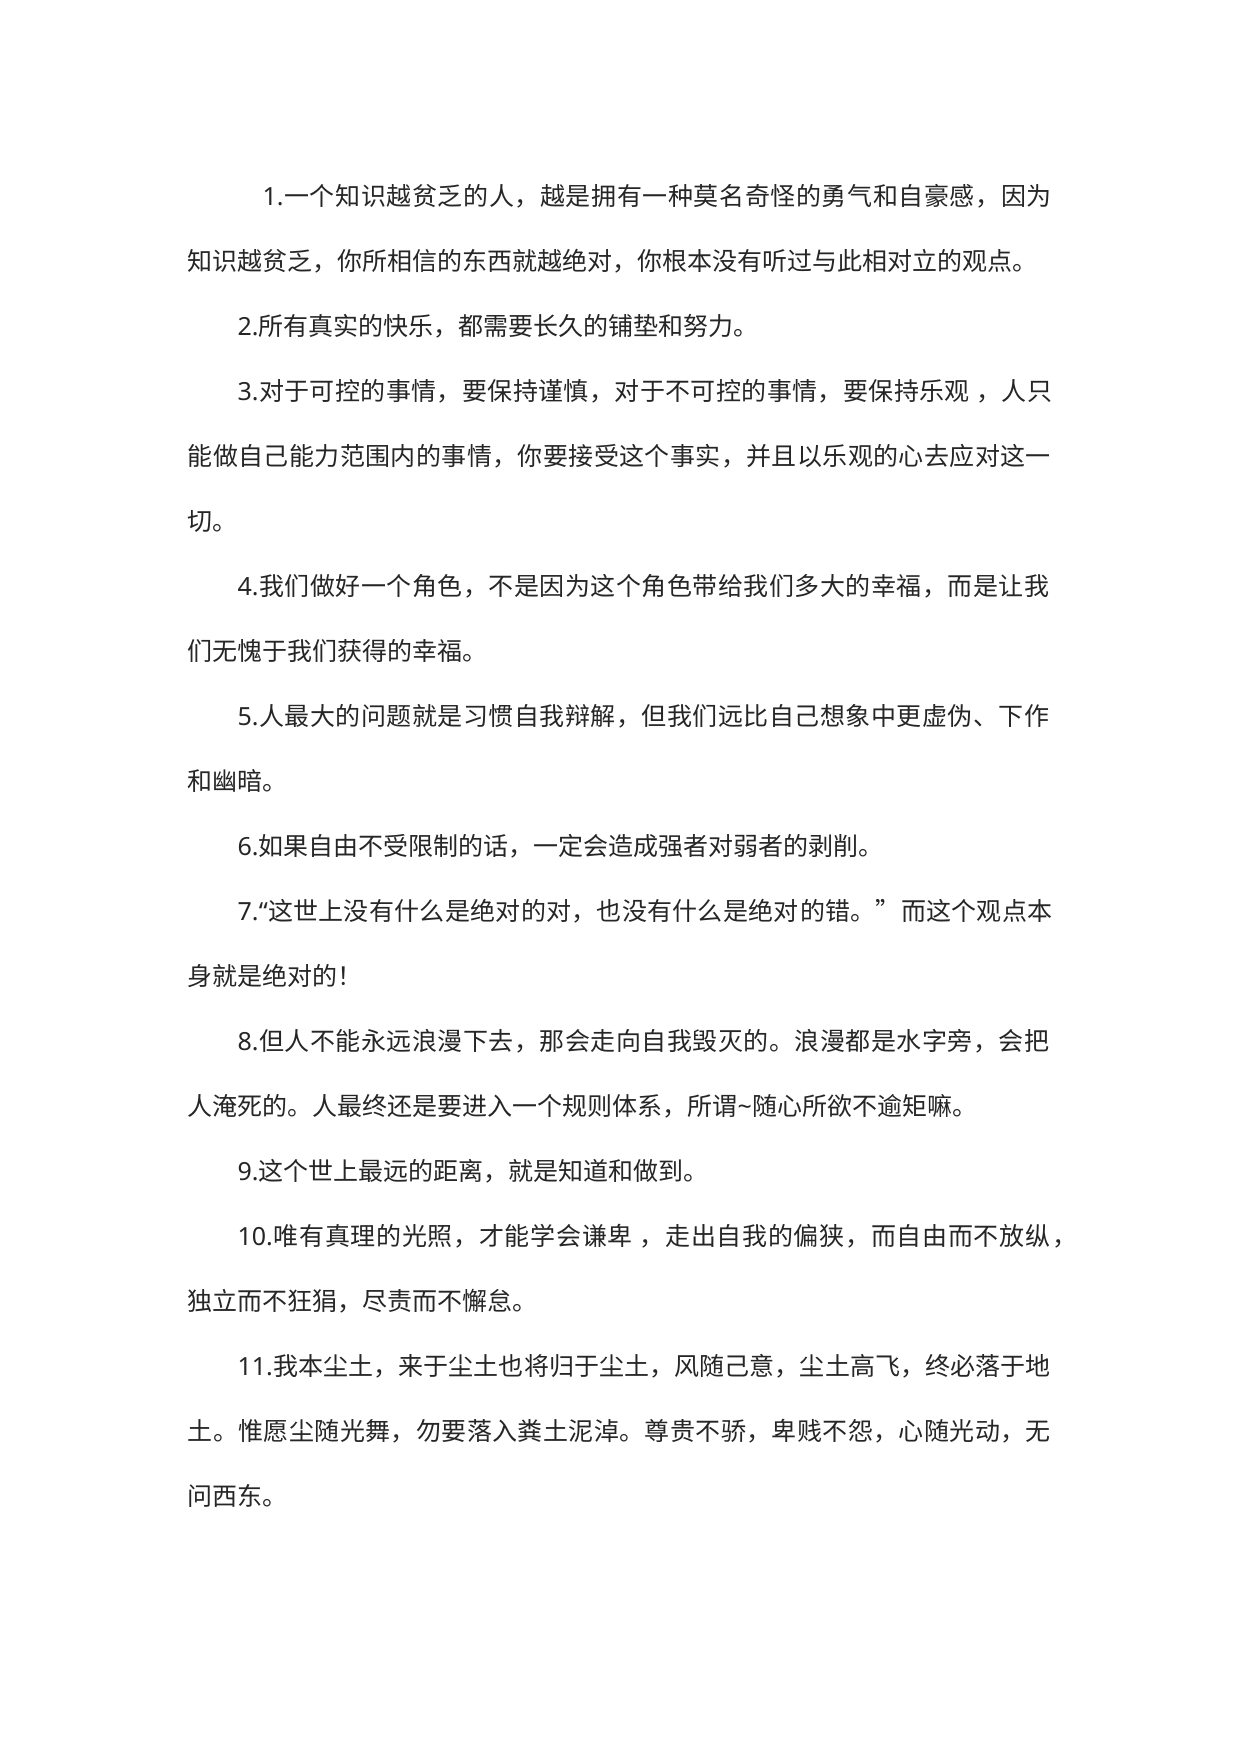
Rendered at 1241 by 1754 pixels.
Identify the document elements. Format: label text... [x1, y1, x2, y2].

text 10.唯有真理的光照，才能学会谦卑 ，走出自我的偏狭，而自由而不放纵，独立而不狂狷，尽责而不懈怠。 [187, 1202, 1053, 1332]
text 6.如果自由不受限制的话，一定会造成强者对弱者的剥削。 [187, 812, 1053, 877]
text 4.我们做好一个角色，不是因为这个角色带给我们多大的幸福，而是让我们无愧于我们获得的幸福。 [187, 552, 1053, 682]
text 5.人最大的问题就是习惯自我辩解，但我们远比自己想象中更虚伪、下作和幽暗。 [187, 682, 1053, 812]
text 2.所有真实的快乐，都需要长久的铺垫和努力。 [187, 292, 1053, 357]
text 11.我本尘土，来于尘土也将归于尘土，风随己意，尘土高飞，终必落于地土。惟愿尘随光舞，勿要落入粪土泥淖。尊贵不骄，卑贱不怨，心随光动，无问西东。 [187, 1332, 1053, 1527]
text 7.“这世上没有什么是绝对的对，也没有什么是绝对的错。”而这个观点本身就是绝对的！ [187, 877, 1053, 1007]
text 8.但人不能永远浪漫下去，那会走向自我毁灭的。浪漫都是水字旁，会把人淹死的。人最终还是要进入一个规则体系，所谓~随心所欲不逾矩嘛。 [187, 1007, 1053, 1137]
text 1.一个知识越贫乏的人，越是拥有一种莫名奇怪的勇气和自豪感，因为知识越贫乏，你所相信的东西就越绝对，你根本没有听过与此相对立的观点。 [187, 162, 1053, 292]
text 3.对于可控的事情，要保持谨慎，对于不可控的事情，要保持乐观 ，人只能做自己能力范围内的事情，你要接受这个事实，并且以乐观的心去应对这一切。 [187, 357, 1053, 552]
text 9.这个世上最远的距离，就是知道和做到。 [187, 1137, 1053, 1202]
